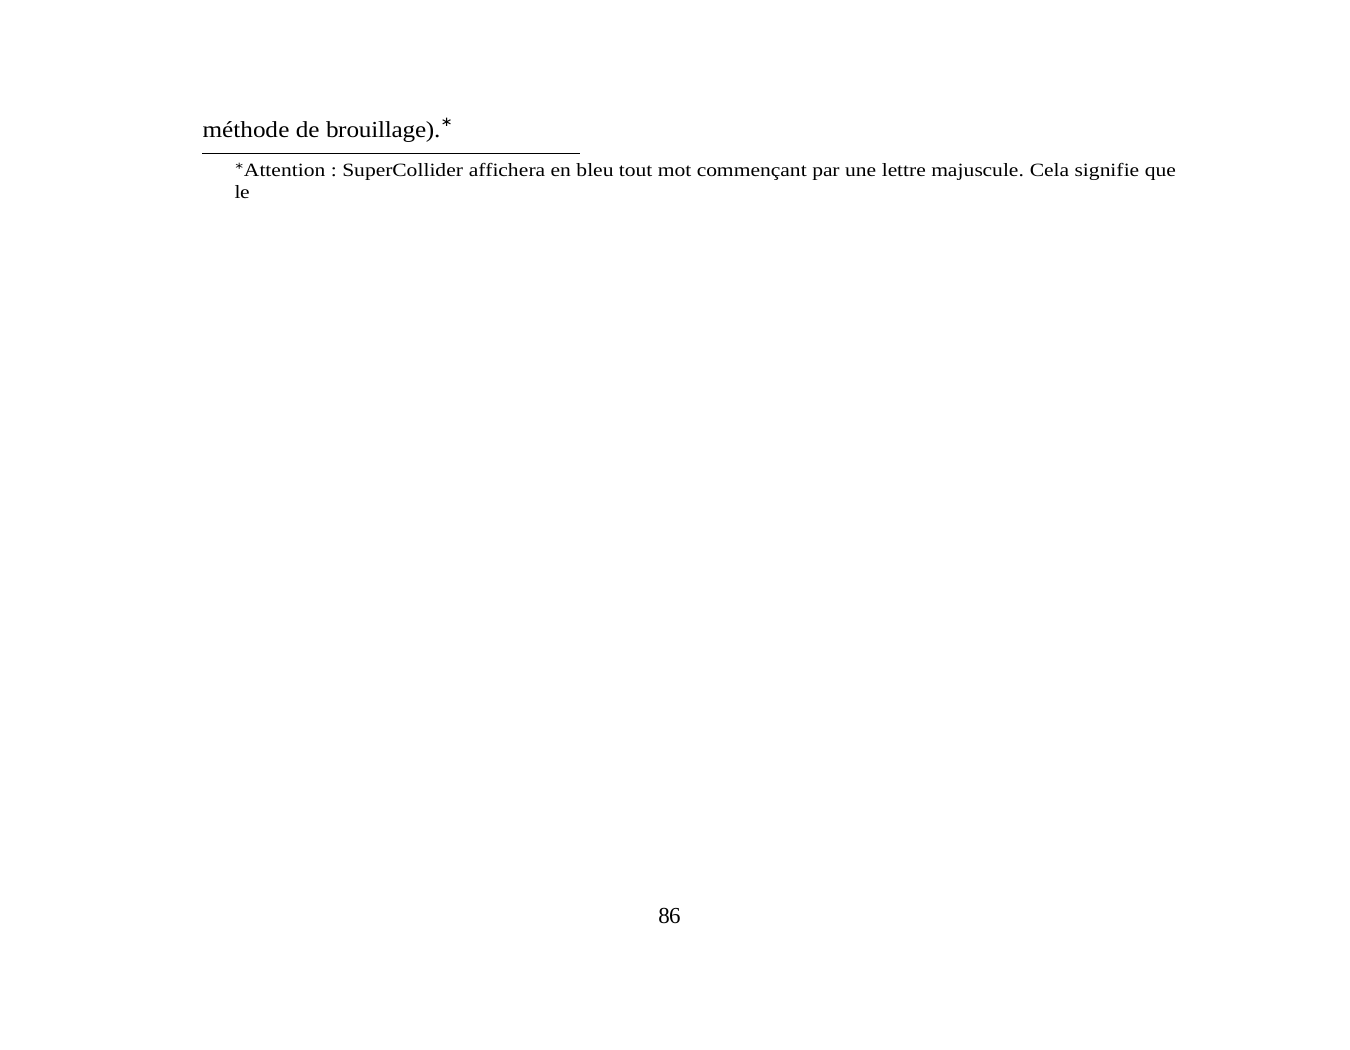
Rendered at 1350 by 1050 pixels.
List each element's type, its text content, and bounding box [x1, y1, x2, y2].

text ∗Attention : SuperCollider affichera en bleu tout mot commençant par une lettre majuscule. Cela signifie que le [234, 154, 1178, 202]
text méthode de brouillage).∗ [202, 113, 1202, 144]
